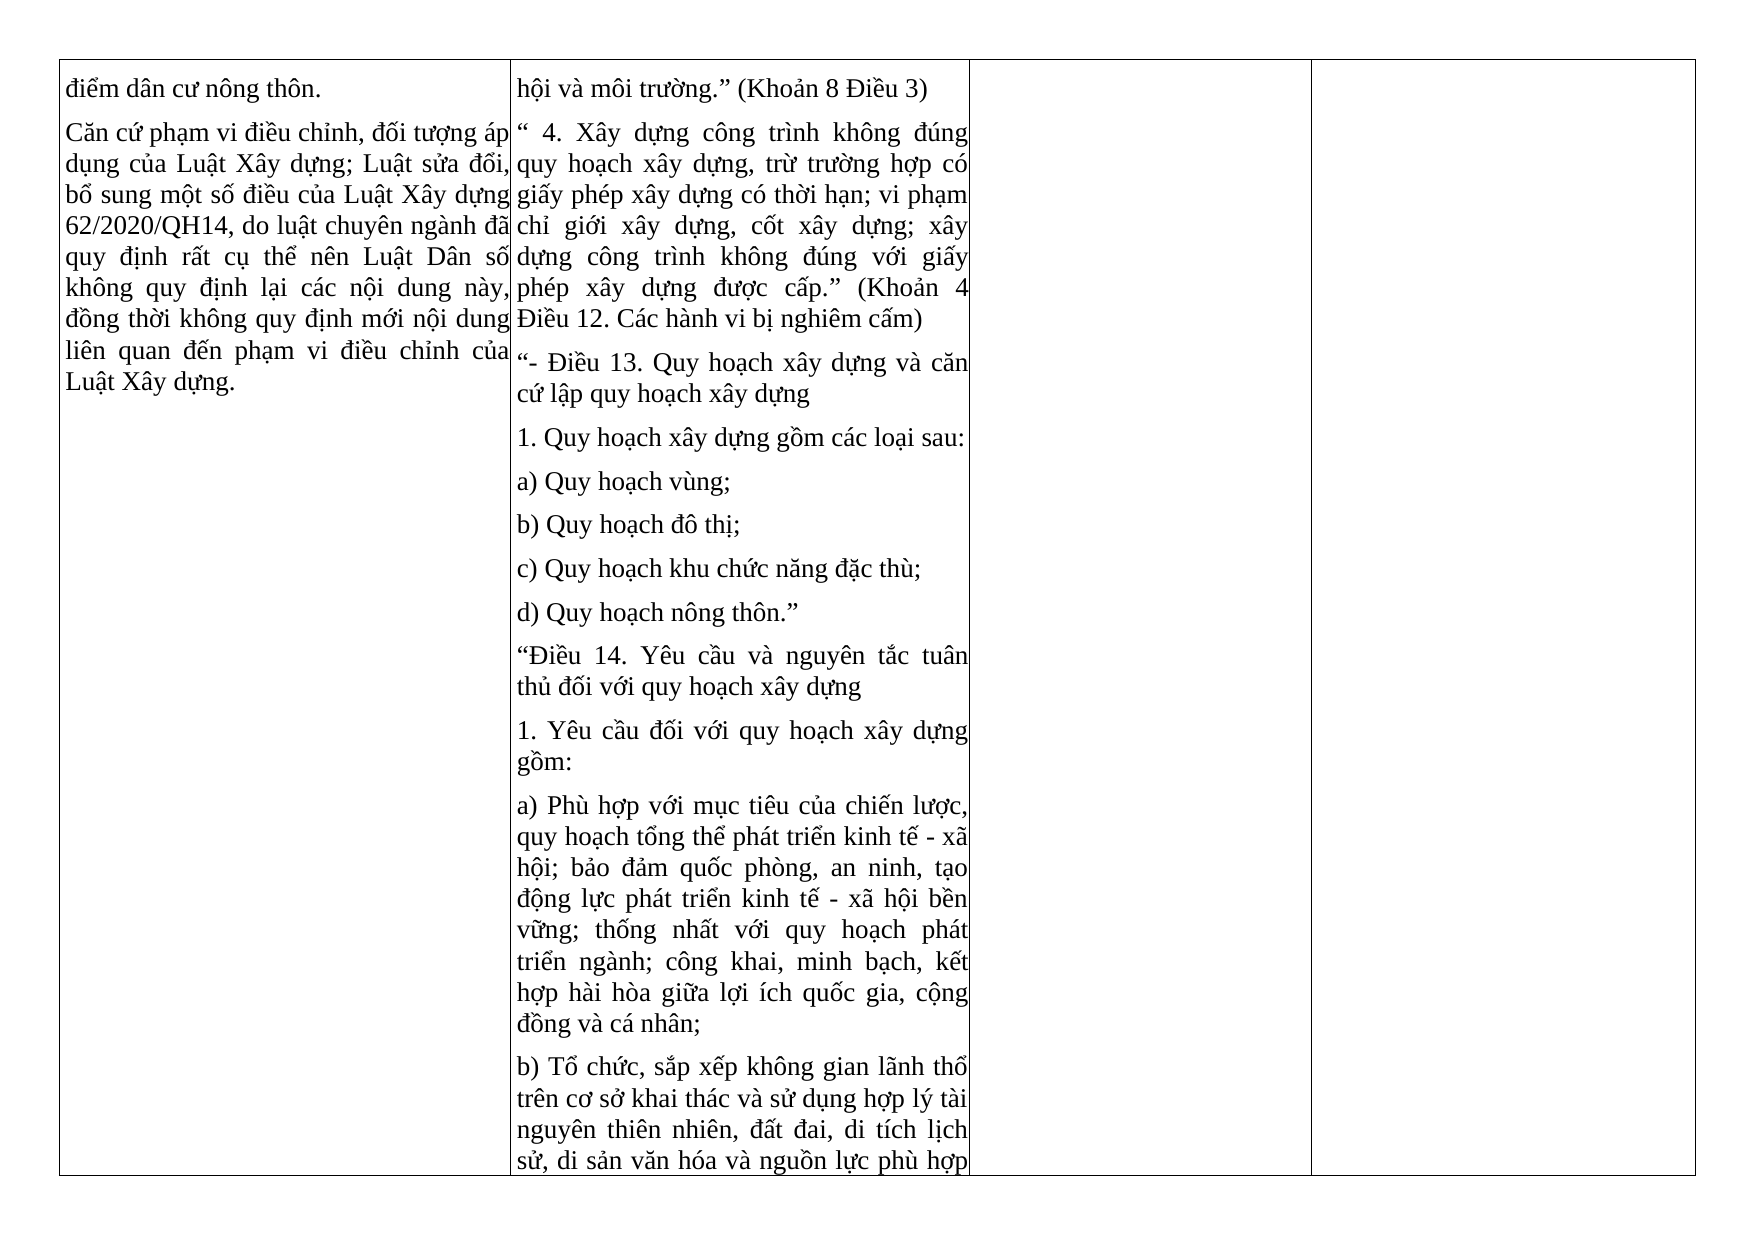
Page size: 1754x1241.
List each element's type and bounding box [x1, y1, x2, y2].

table_cell [60, 60, 510, 1175]
table_cell [1312, 60, 1695, 1175]
table_cell [511, 60, 969, 1175]
table_cell [970, 60, 1311, 1175]
